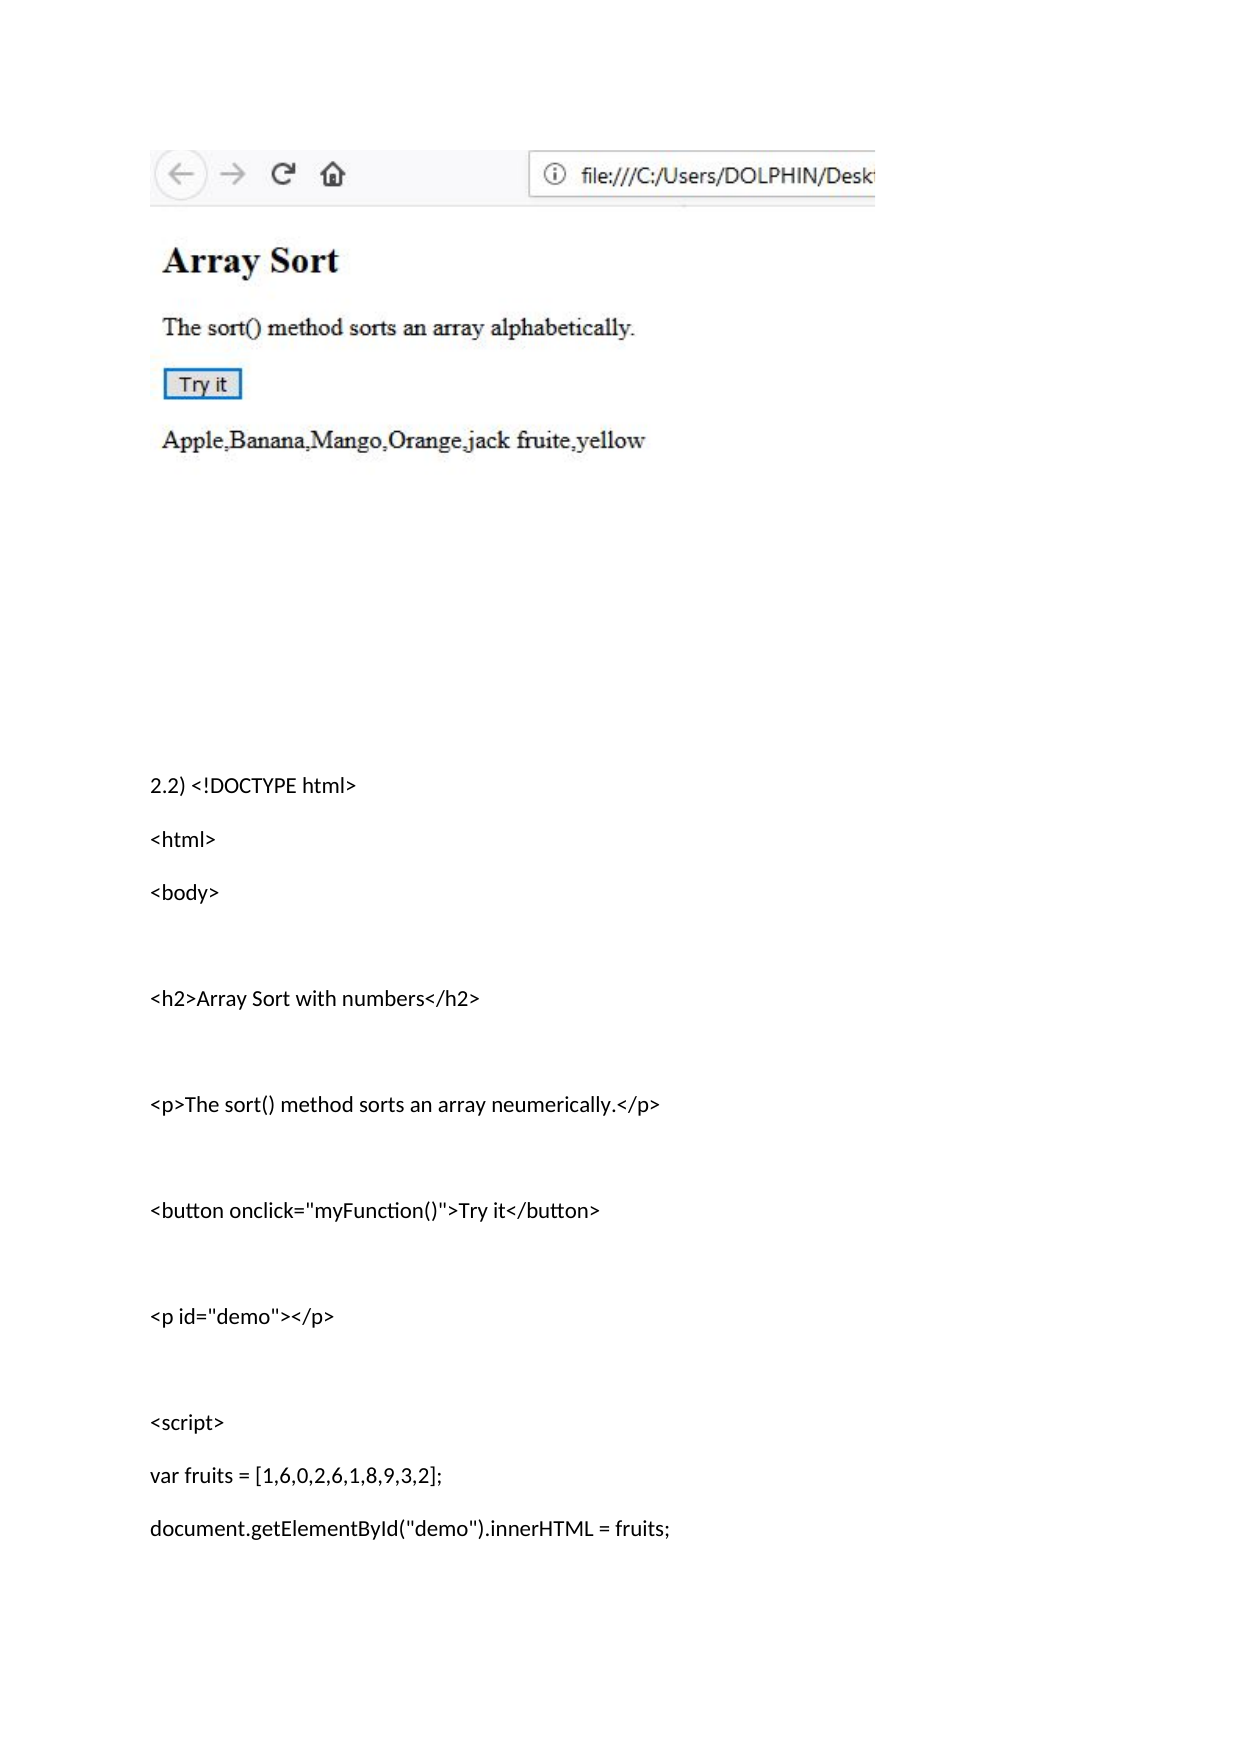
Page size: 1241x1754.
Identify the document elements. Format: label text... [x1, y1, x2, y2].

picture [150, 150, 876, 641]
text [150, 1514, 1090, 1542]
text 2.2) <!DOCTYPE html> [150, 772, 1090, 800]
text <body> [150, 878, 1090, 906]
text <html> [150, 825, 1090, 853]
text <button onclick="myFunction()">Try it</button> [150, 1196, 1090, 1224]
text <script> [150, 1408, 1090, 1436]
text <p id="demo"></p> [150, 1302, 1090, 1330]
text <h2>Array Sort with numbers</h2> [150, 984, 1090, 1012]
text <p>The sort() method sorts an array neumerically.</p> [150, 1090, 1090, 1118]
text var fruits = [1,6,0,2,6,1,8,9,3,2]; [150, 1461, 1090, 1489]
